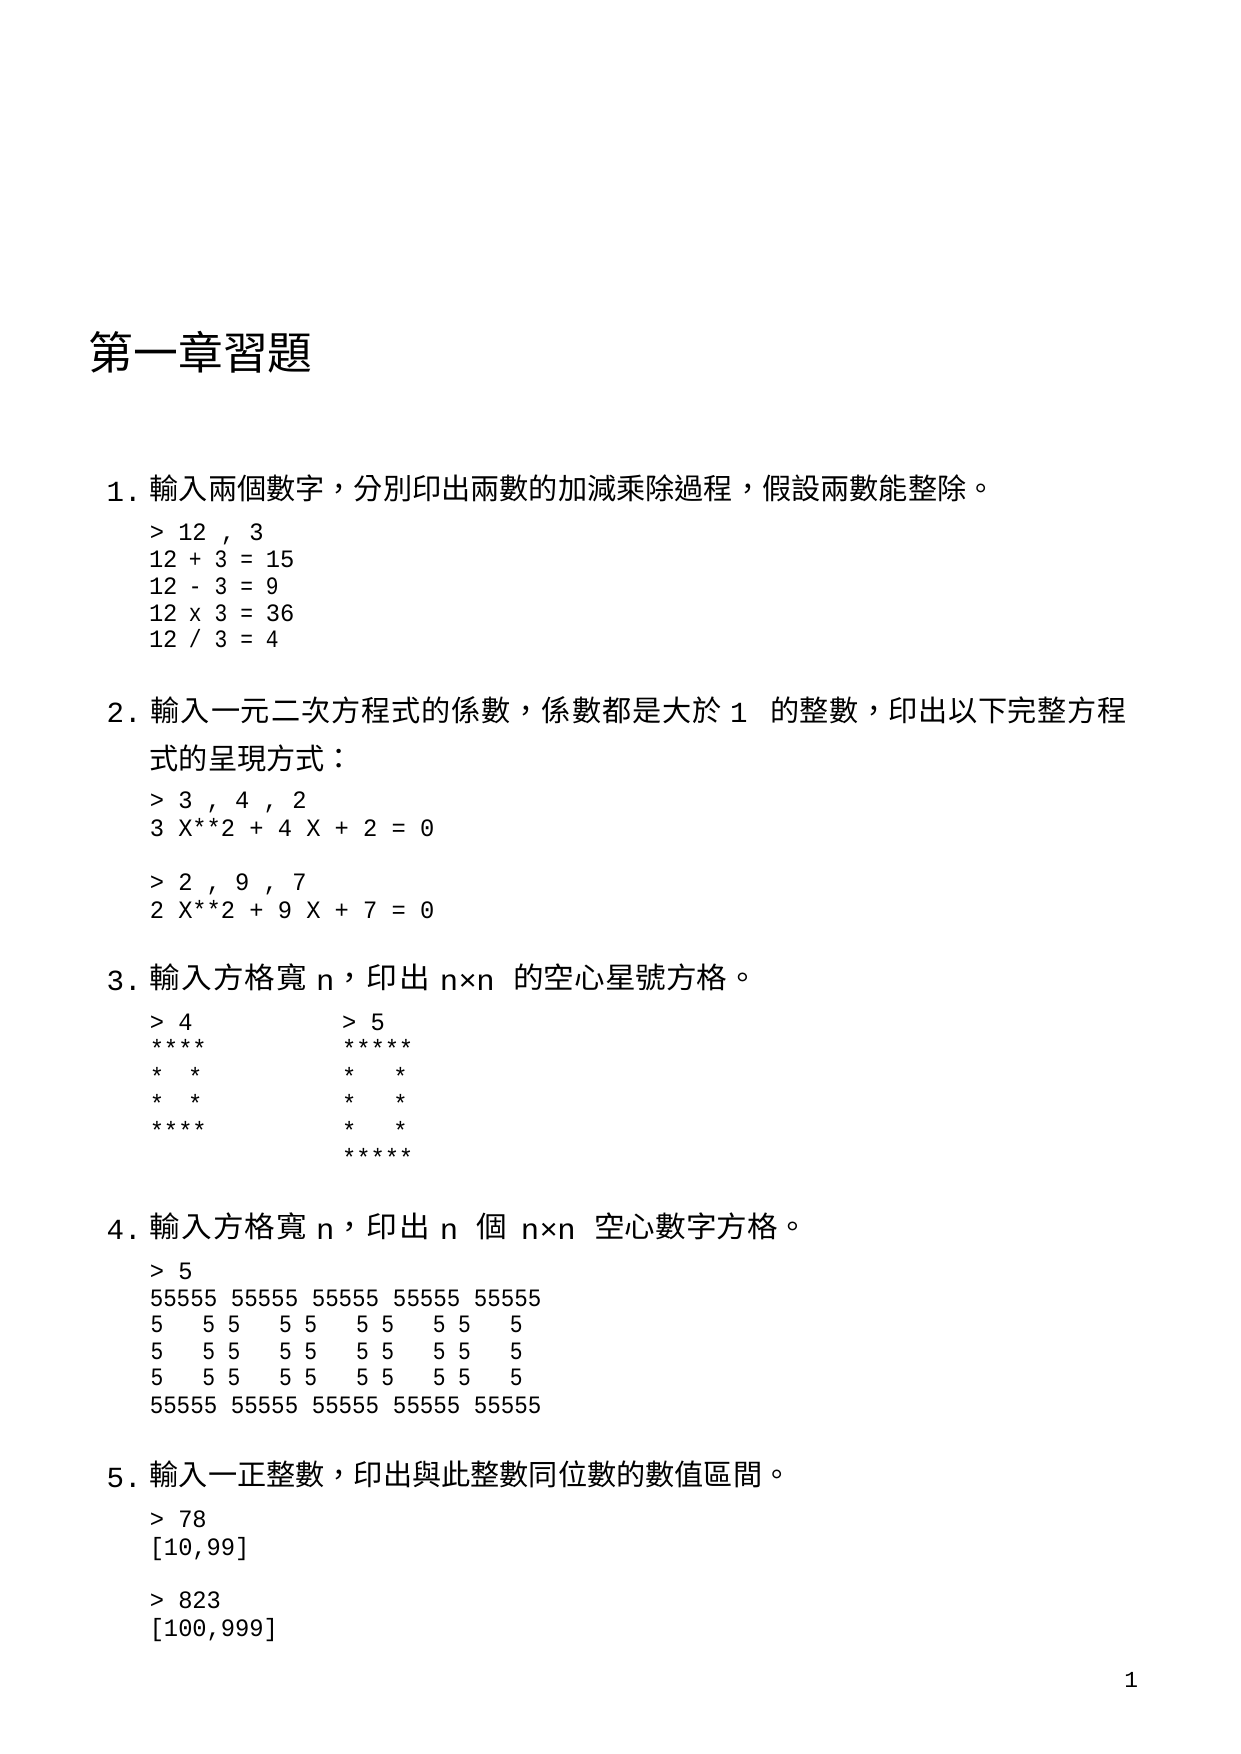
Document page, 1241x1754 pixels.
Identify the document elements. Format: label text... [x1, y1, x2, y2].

table_cell 5 [260, 1339, 298, 1366]
text > 78 [149, 1505, 1176, 1533]
table_cell 12 [145, 602, 182, 629]
subtitle 輸入一元二次方程式的係數，係數都是大於 1 的整數，印出以下完整方程 [106, 687, 1176, 731]
subtitle 輸入一正整數，印出與此整數同位數的數值區間。 [106, 1452, 1176, 1496]
table_cell 5 [375, 1366, 414, 1392]
table_cell 5 [414, 1339, 452, 1366]
table_header + [182, 549, 208, 574]
table_header 5 [414, 1313, 452, 1339]
table_header 15 [259, 549, 297, 574]
table_header = [234, 549, 259, 574]
table_header 3 [208, 549, 234, 574]
text ***** [342, 1144, 1176, 1172]
table_cell 9 [259, 575, 297, 602]
table_cell 5 [491, 1339, 528, 1366]
table_cell 5 [183, 1366, 221, 1392]
table_cell 5 [221, 1339, 259, 1366]
table_cell 5 [145, 1366, 182, 1392]
table_cell - [182, 575, 208, 602]
table_cell 5 [298, 1366, 337, 1392]
text [100,999] [149, 1614, 1176, 1642]
table_header 5 [260, 1313, 298, 1339]
table_cell 5 [337, 1366, 375, 1392]
table_header 5 [145, 1313, 182, 1339]
table_header 5 [337, 1313, 375, 1339]
text **** * * [149, 1117, 1176, 1144]
table_cell 5 [260, 1366, 298, 1392]
text > 823 [149, 1587, 1176, 1614]
table_cell 5 [221, 1366, 259, 1392]
text > 5 [149, 1257, 1176, 1285]
table_header 5 [298, 1313, 337, 1339]
table_cell = [234, 602, 259, 629]
table_header 5 [183, 1313, 221, 1339]
table_cell 3 [208, 575, 234, 602]
text > 4 > 5 [149, 1008, 1176, 1036]
table_header 5 [221, 1313, 259, 1339]
table_cell 36 [259, 602, 297, 629]
table_cell 12 [145, 575, 182, 602]
table_cell 5 [145, 1339, 182, 1366]
text > 3 , 4 , 2 [149, 787, 1176, 814]
table_cell 5 [452, 1366, 491, 1392]
table_cell x [182, 602, 208, 629]
text 55555 55555 55555 55555 55555 [149, 1285, 1176, 1312]
text 2 X**2 + 9 X + 7 = 0 [149, 896, 1176, 924]
table_cell 5 [414, 1366, 452, 1392]
table_cell 12 [145, 629, 182, 654]
table_cell / [182, 629, 208, 654]
table_cell 5 [491, 1366, 528, 1392]
table_header 5 [452, 1313, 491, 1339]
subtitle 第一章習題 [88, 318, 1176, 382]
text **** ***** [149, 1036, 1176, 1063]
text 55555 55555 55555 55555 55555 [149, 1392, 1176, 1421]
text > 2 , 9 , 7 [149, 868, 1176, 896]
subtitle 輸入方格寬 n，印出 n×n 的空心星號方格。 [106, 955, 1176, 999]
table_cell = [234, 629, 259, 654]
table_header 5 [375, 1313, 414, 1339]
table_header 5 [491, 1313, 528, 1339]
table_cell 3 [208, 629, 234, 654]
subtitle 輸入兩個數字，分別印出兩數的加減乘除過程，假設兩數能整除。 [106, 466, 1176, 510]
text * * * * [149, 1063, 1176, 1090]
table_cell 5 [183, 1339, 221, 1366]
table_cell 3 [208, 602, 234, 629]
text [10,99] [149, 1533, 1176, 1561]
subtitle 輸入方格寬 n，印出 n 個 n×n 空心數字方格。 [106, 1203, 1176, 1248]
text 3 X**2 + 4 X + 2 = 0 [149, 814, 1176, 842]
text * * * * [149, 1090, 1176, 1117]
table_cell 4 [259, 629, 297, 654]
table_cell 5 [452, 1339, 491, 1366]
table_cell = [234, 575, 259, 602]
text > 12 , 3 [149, 519, 1176, 547]
table_cell 5 [337, 1339, 375, 1366]
text 式的呈現方式： [149, 736, 1176, 778]
table_cell 5 [375, 1339, 414, 1366]
table_cell 5 [298, 1339, 337, 1366]
table_header 12 [145, 549, 182, 574]
